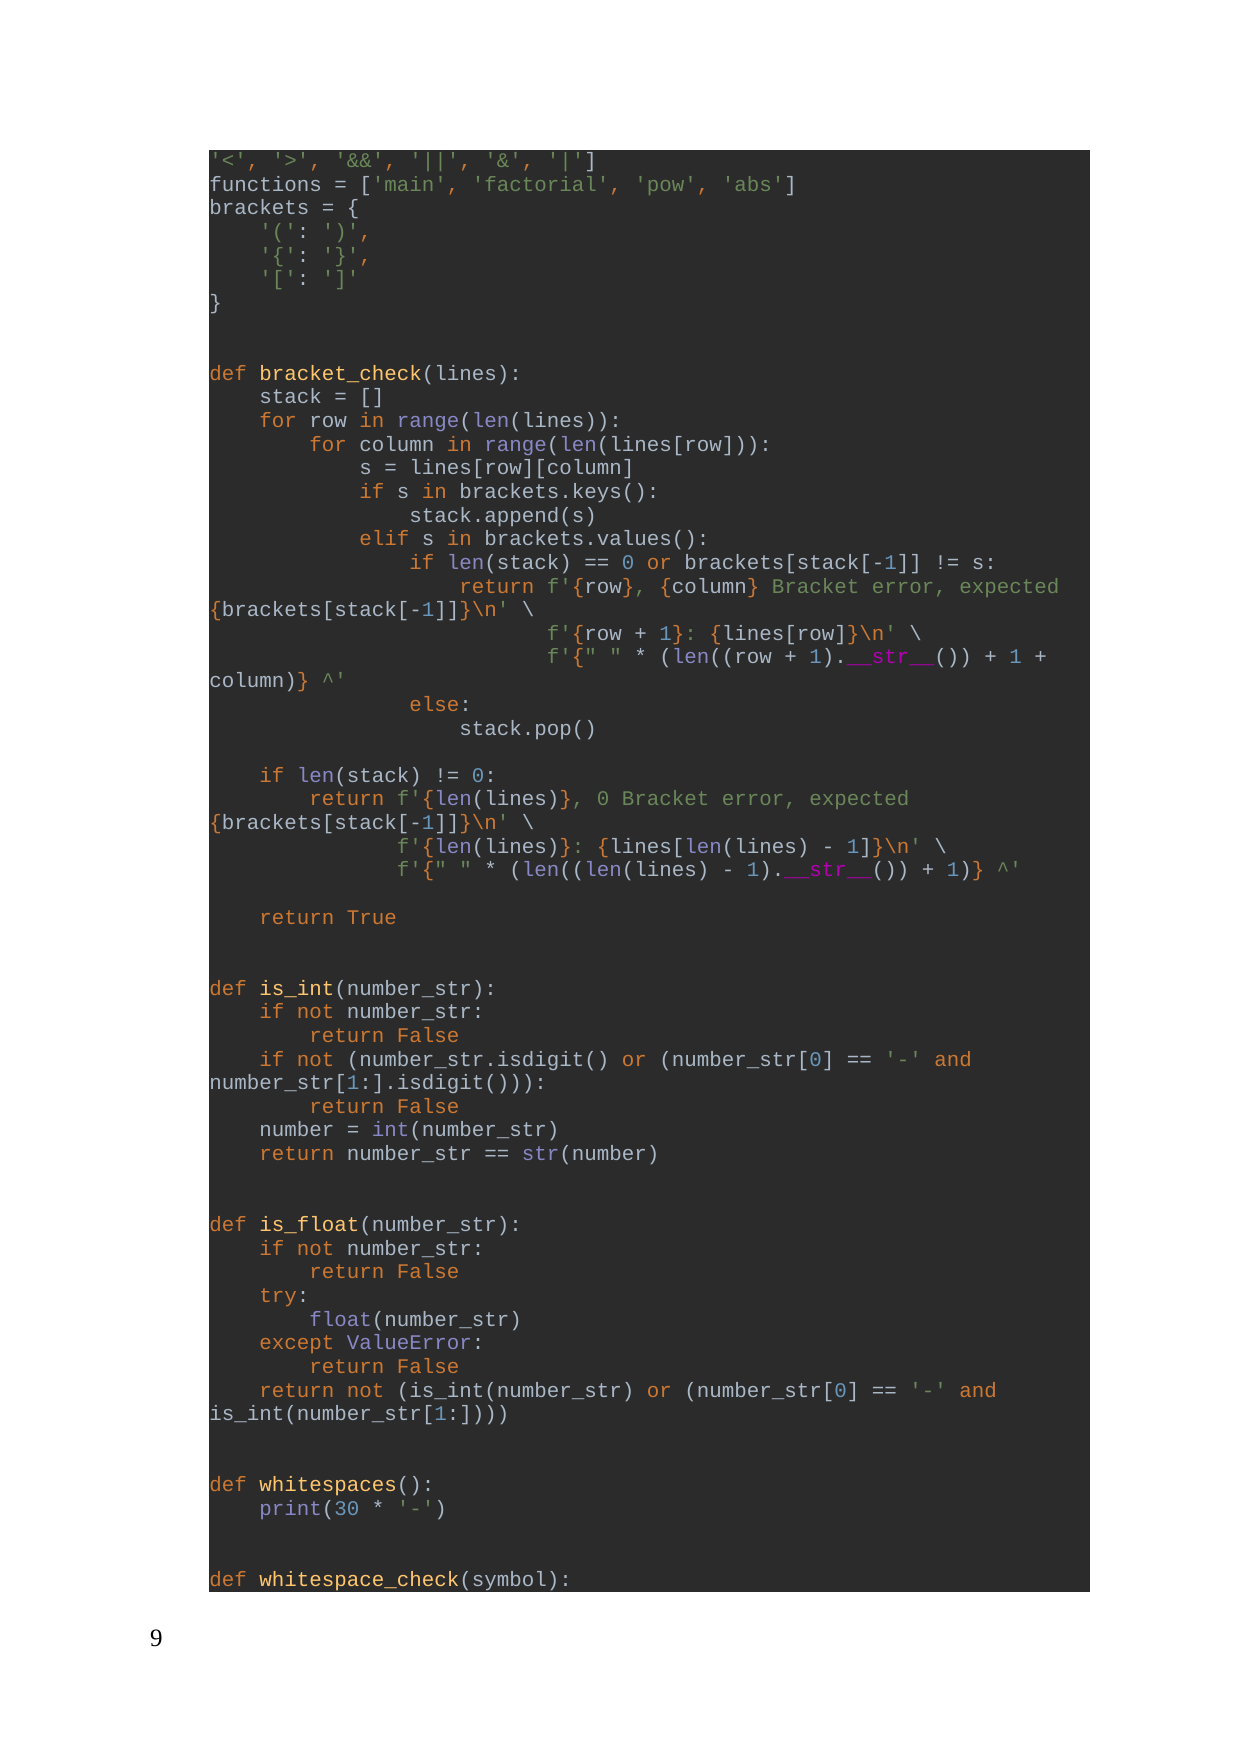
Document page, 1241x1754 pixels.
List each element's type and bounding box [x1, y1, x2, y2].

text [209, 150, 1090, 1592]
